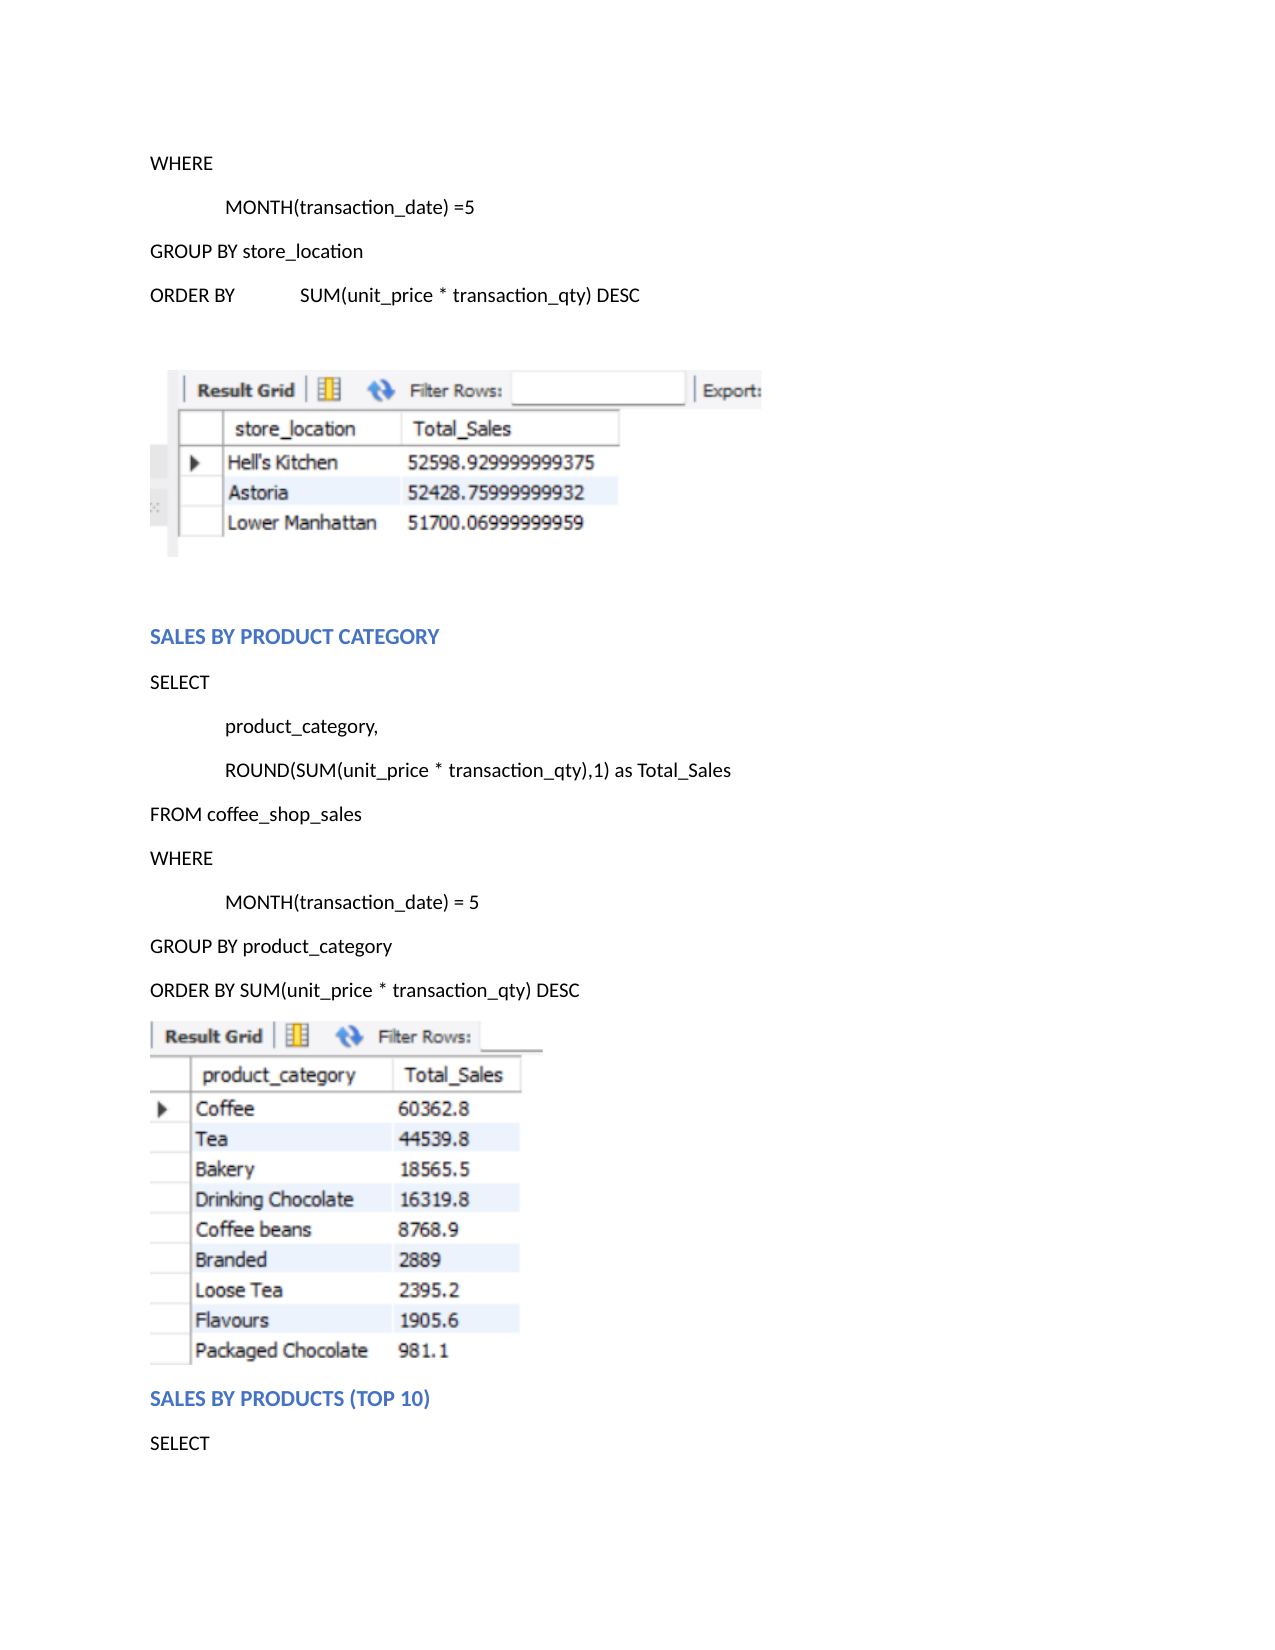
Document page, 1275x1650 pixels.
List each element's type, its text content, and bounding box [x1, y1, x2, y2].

text MONTH(transaction_date) = 5 [150, 889, 1125, 915]
text SELECT [150, 1431, 1125, 1456]
picture [150, 370, 762, 557]
text GROUP BY product_category [150, 934, 1125, 959]
text ORDER BY SUM(unit_price * transaction_qty) DESC [150, 978, 1125, 1003]
text WHERE [150, 846, 1125, 871]
text SELECT [150, 669, 1125, 695]
text GROUP BY store_location [150, 238, 1125, 263]
text SALES BY PRODUCT CATEGORY [150, 622, 1125, 650]
text SALES BY PRODUCTS (TOP 10) [150, 1384, 1125, 1412]
text WHERE [150, 150, 1125, 175]
text ROUND(SUM(unit_price * transaction_qty),1) as Total_Sales [150, 757, 1125, 783]
text product_category, [150, 713, 1125, 739]
text MONTH(transaction_date) =5 [150, 194, 1125, 219]
picture [150, 1021, 543, 1365]
text FROM coffee_shop_sales [150, 801, 1125, 827]
text ORDER BY SUM(unit_price * transaction_qty) DESC [150, 282, 1125, 308]
